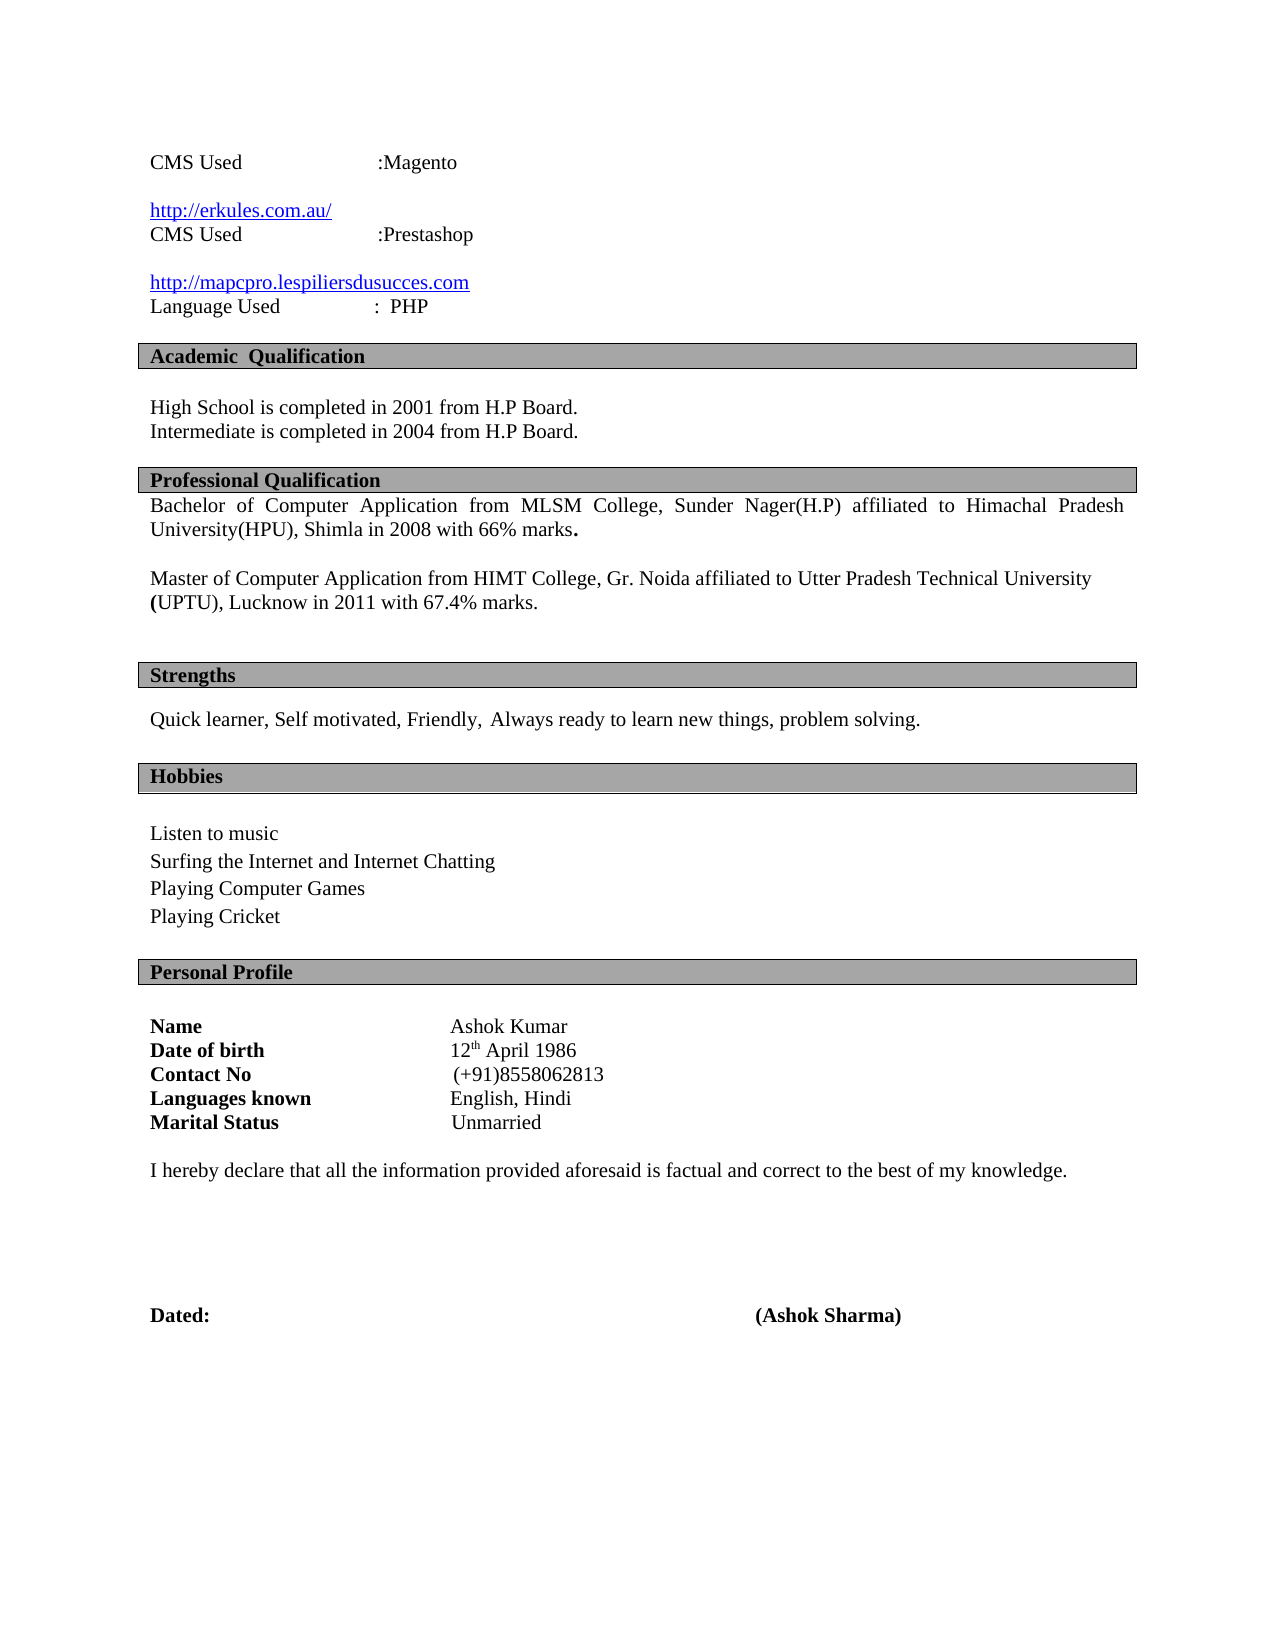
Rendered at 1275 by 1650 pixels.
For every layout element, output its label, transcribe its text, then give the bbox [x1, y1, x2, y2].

text CMS Used :Prestashop [150, 222, 1125, 246]
text Master of Computer Application from HIMT College, Gr. Noida affiliated to Utter Pradesh Technical University (UPTU), Lucknow in 2011 with 67.4% marks. [150, 566, 1125, 614]
text I hereby declare that all the information provided aforesaid is factual and correct to the best of my knowledge. [150, 1158, 1125, 1182]
text Contact No (+91)8558062813 [150, 1062, 1125, 1086]
table_header Hobbies [139, 764, 1136, 792]
table_header Personal Profile [139, 960, 1136, 984]
text Languages known English, Hindi [150, 1086, 1125, 1110]
text Bachelor of Computer Application from MLSM College, Sunder Nager(H.P) affiliated to Himachal Pradesh University(HPU), Shimla in 2008 with 66% marks. [150, 493, 1125, 541]
text Language Used : PHP [150, 294, 1125, 318]
text http://erkules.com.au/ [150, 198, 1125, 222]
table_header Professional Qualification [139, 468, 1136, 492]
text http://mapcpro.lespiliersdusucces.com [150, 270, 1125, 294]
table_header Strengths [139, 663, 1136, 687]
text Listen to music [150, 821, 1125, 845]
text Quick learner, Self motivated, Friendly, Always ready to learn new things, problem solving. [150, 707, 1125, 731]
text Dated: (Ashok Sharma) [150, 1303, 1125, 1327]
text Surfing the Internet and Internet Chatting [150, 849, 1125, 873]
text High School is completed in 2001 from H.P Board. [150, 395, 1125, 419]
text Intermediate is completed in 2004 from H.P Board. [150, 419, 1125, 443]
table_header Academic Qualification [139, 344, 1136, 368]
text Name Ashok Kumar [150, 1014, 1125, 1038]
text Playing Computer Games [150, 876, 1125, 900]
text CMS Used :Magento [150, 150, 1125, 174]
text Date of birth 12th April 1986 [150, 1038, 1125, 1062]
text Playing Cricket [150, 904, 1125, 928]
text Marital Status Unmarried [150, 1110, 1125, 1134]
